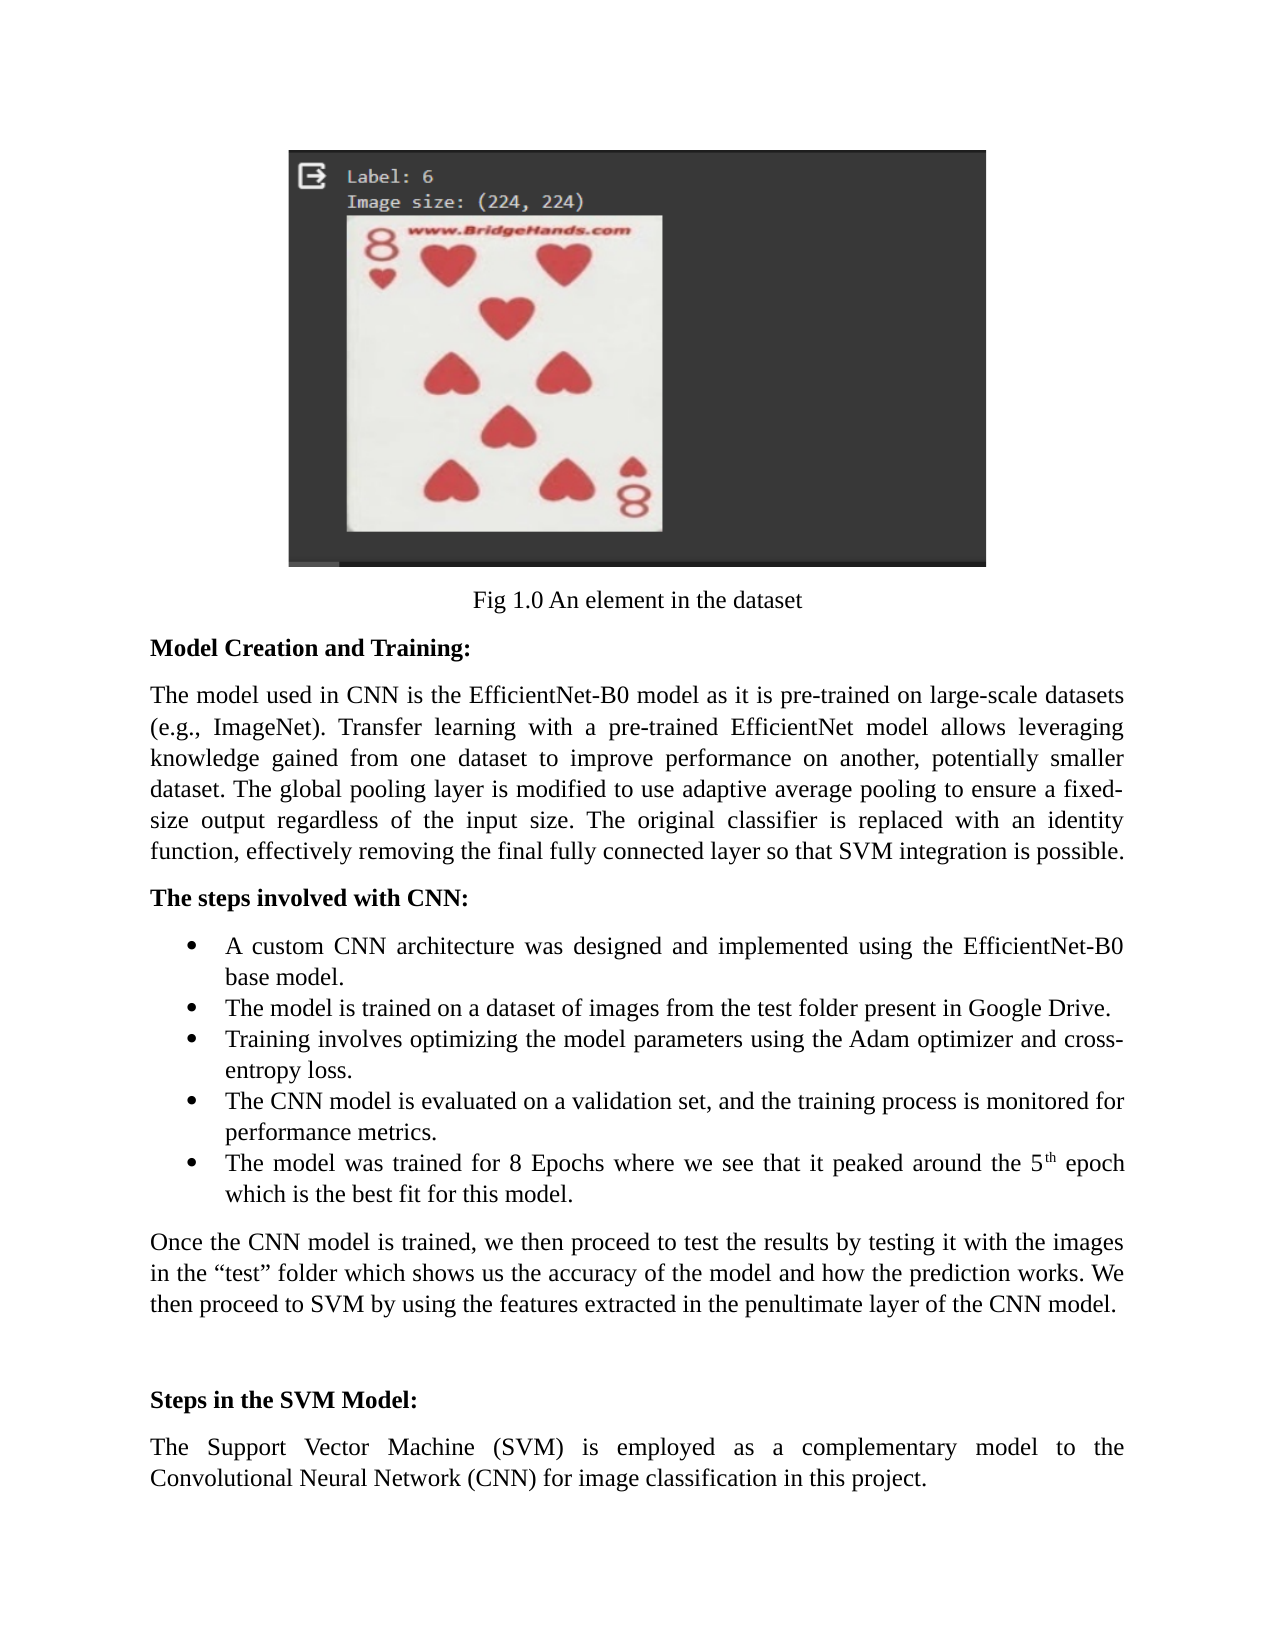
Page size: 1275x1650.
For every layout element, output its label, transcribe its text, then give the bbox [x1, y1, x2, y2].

text Model Creation and Training: [150, 633, 1125, 662]
list Training involves optimizing the model parameters using the Adam optimizer and cross-entropy loss. [187, 1024, 1125, 1084]
list The CNN model is evaluated on a validation set, and the training process is monitored for performance metrics. [187, 1086, 1125, 1146]
picture [288, 150, 987, 567]
text Once the CNN model is trained, we then proceed to test the results by testing it with the images in the “test” folder which shows us the accuracy of the model and how the prediction works. We then proceed to SVM by using the features extracted in the penultimate layer of the CNN model. [150, 1227, 1125, 1318]
list The model is trained on a dataset of images from the test folder present in Google Drive. [187, 993, 1125, 1022]
text The model used in CNN is the EfficientNet-B0 model as it is pre-trained on large-scale datasets (e.g., ImageNet). Transfer learning with a pre-trained EfficientNet model allows leveraging knowledge gained from one dataset to improve performance on another, potentially smaller dataset. The global pooling layer is modified to use adaptive average pooling to ensure a fixed-size output regardless of the input size. The original classifier is replaced with an identity function, effectively removing the final fully connected layer so that SVM integration is possible. [150, 681, 1125, 864]
text Steps in the SVM Model: [150, 1385, 1125, 1413]
text The steps involved with CNN: [150, 883, 1125, 912]
list A custom CNN architecture was designed and implemented using the EfficientNet-B0 base model. [187, 931, 1125, 991]
text Fig 1.0 An element in the dataset [150, 585, 1125, 614]
text The Support Vector Machine (SVM) is employed as a complementary model to the Convolutional Neural Network (CNN) for image classification in this project. [150, 1432, 1125, 1492]
list The model was trained for 8 Epochs where we see that it peaked around the 5th epoch which is the best fit for this model. [187, 1148, 1125, 1208]
